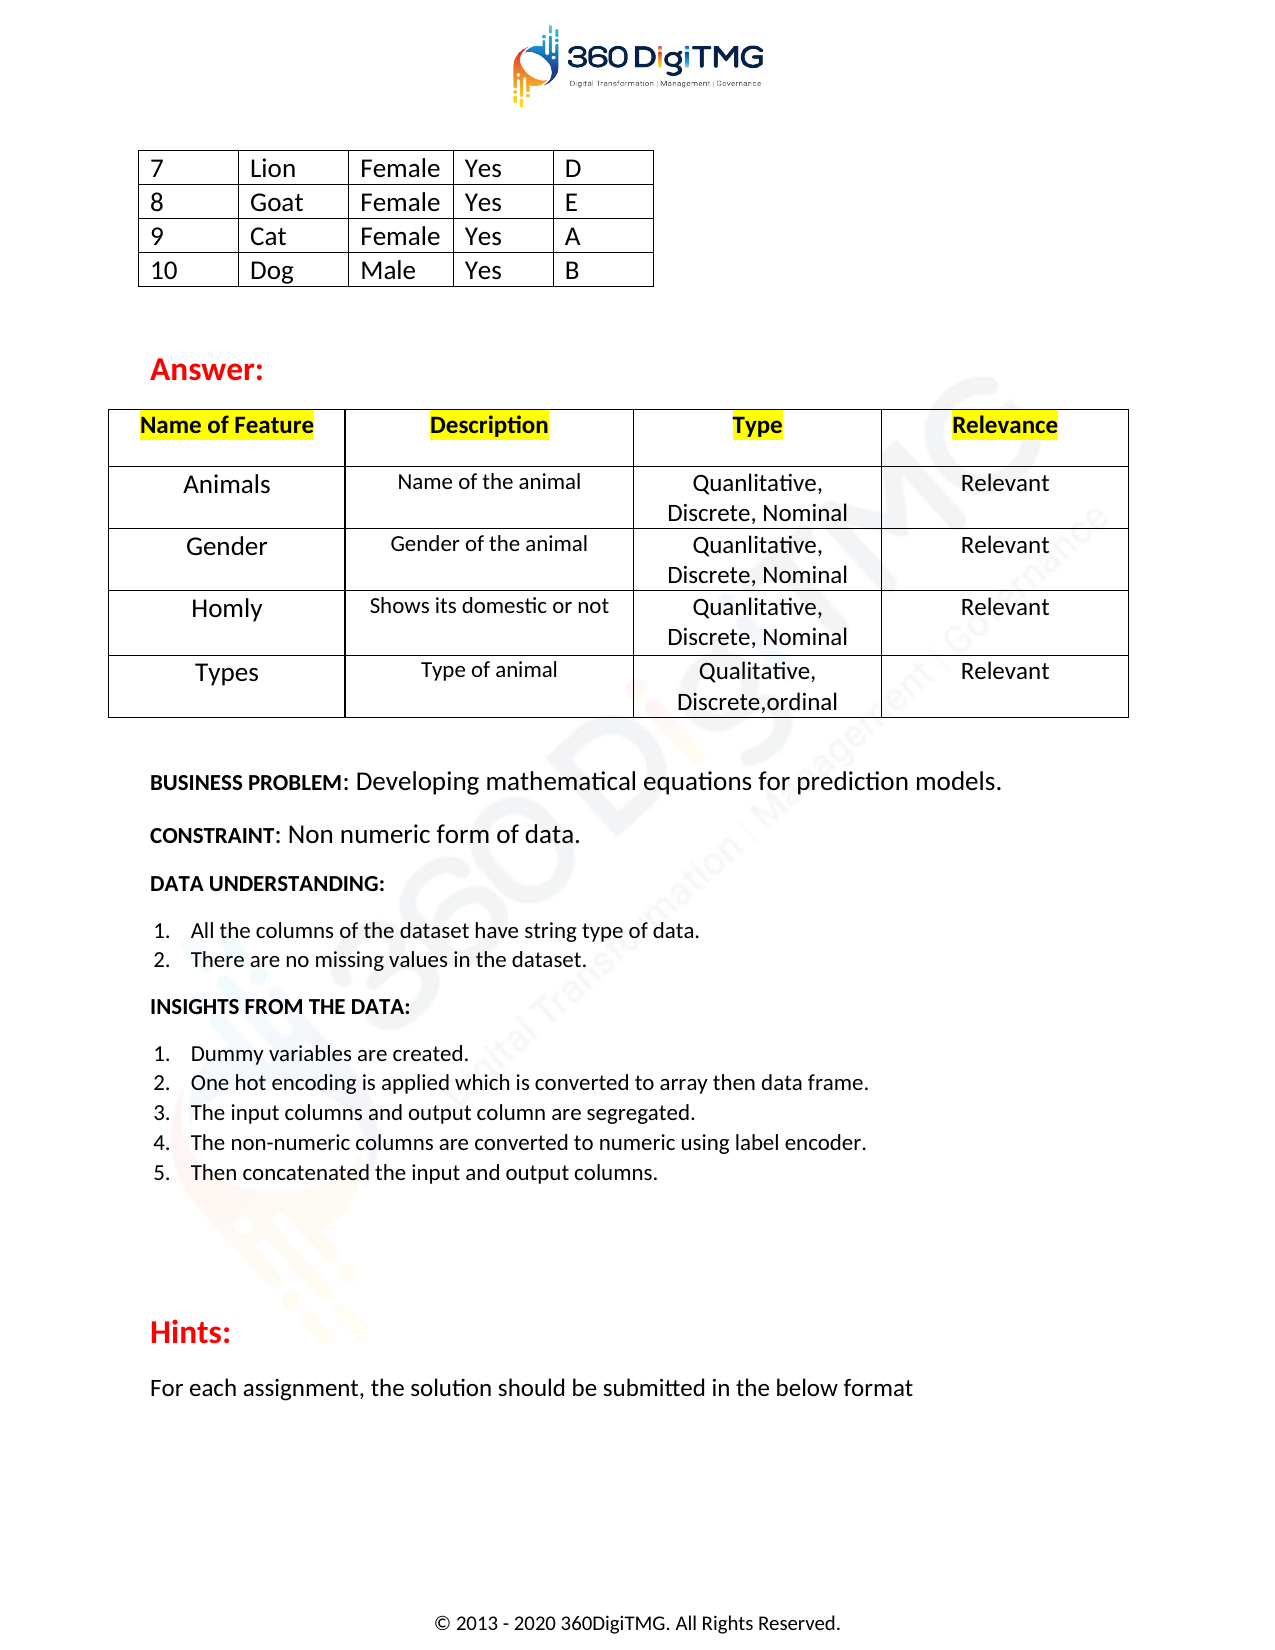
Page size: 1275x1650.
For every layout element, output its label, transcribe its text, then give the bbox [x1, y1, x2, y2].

table_cell Goat [239, 185, 348, 218]
table_cell Quanlitative, Discrete, Nominal [634, 529, 881, 590]
table_cell Types [109, 656, 344, 717]
table_cell Yes [454, 185, 553, 218]
table_header Type [634, 410, 881, 466]
table_cell Male [349, 253, 453, 286]
table_cell Lion [239, 151, 348, 184]
table_cell B [554, 253, 653, 286]
table_cell Yes [454, 151, 553, 184]
list There are no missing values in the dataset. [153, 946, 1125, 974]
table_cell 7 [139, 151, 238, 184]
table_cell Relevant [882, 467, 1128, 528]
text INSIGHTS FROM THE DATA: [150, 992, 1125, 1020]
table_cell Animals [109, 467, 344, 528]
table_cell Quanlitative, Discrete, Nominal [634, 467, 881, 528]
list The input columns and output column are segregated. [153, 1098, 1125, 1126]
table_cell Female [349, 185, 453, 218]
table_cell Homly [109, 591, 344, 654]
table_cell Qualitative, Discrete,ordinal [634, 656, 881, 717]
table_cell A [554, 219, 653, 252]
table_cell D [554, 151, 653, 184]
list All the columns of the dataset have string type of data. [153, 916, 1125, 944]
table_cell Gender of the animal [346, 529, 633, 590]
picture [54, 283, 1221, 1366]
table_cell 10 [139, 253, 238, 286]
table_cell Yes [454, 253, 553, 286]
text BUSINESS PROBLEM: Developing mathematical equations for prediction models. [150, 764, 1125, 797]
table_cell E [554, 185, 653, 218]
picture [492, 7, 784, 126]
table_header Relevance [882, 410, 1128, 466]
table_header Description [346, 410, 633, 466]
table_cell Yes [454, 219, 553, 252]
table_cell Type of animal [346, 656, 633, 717]
text For each assignment, the solution should be submitted in the below format [150, 1372, 1125, 1403]
table_cell Relevant [882, 529, 1128, 590]
table_cell Female [349, 151, 453, 184]
table_cell Name of the animal [346, 467, 633, 528]
list Then concatenated the input and output columns. [153, 1158, 1125, 1186]
table_cell Relevant [882, 656, 1128, 717]
table_cell Female [349, 219, 453, 252]
text Hints: [150, 1311, 1125, 1352]
list The non-numeric columns are converted to numeric using label encoder. [153, 1128, 1125, 1156]
table_cell Quanlitative, Discrete, Nominal [634, 591, 881, 654]
table_cell Gender [109, 529, 344, 590]
table_header Name of Feature [109, 410, 344, 466]
list Dummy variables are created. [153, 1039, 1125, 1067]
table_cell Shows its domestic or not [346, 591, 633, 654]
text DATA UNDERSTANDING: [150, 869, 1125, 897]
table_cell Dog [239, 253, 348, 286]
table_cell Relevant [882, 591, 1128, 654]
table_cell Cat [239, 219, 348, 252]
text Answer: [150, 348, 1125, 389]
text CONSTRAINT: Non numeric form of data. [150, 817, 1125, 850]
table_cell 9 [139, 219, 238, 252]
list One hot encoding is applied which is converted to array then data frame. [153, 1068, 1125, 1097]
table_cell 8 [139, 185, 238, 218]
